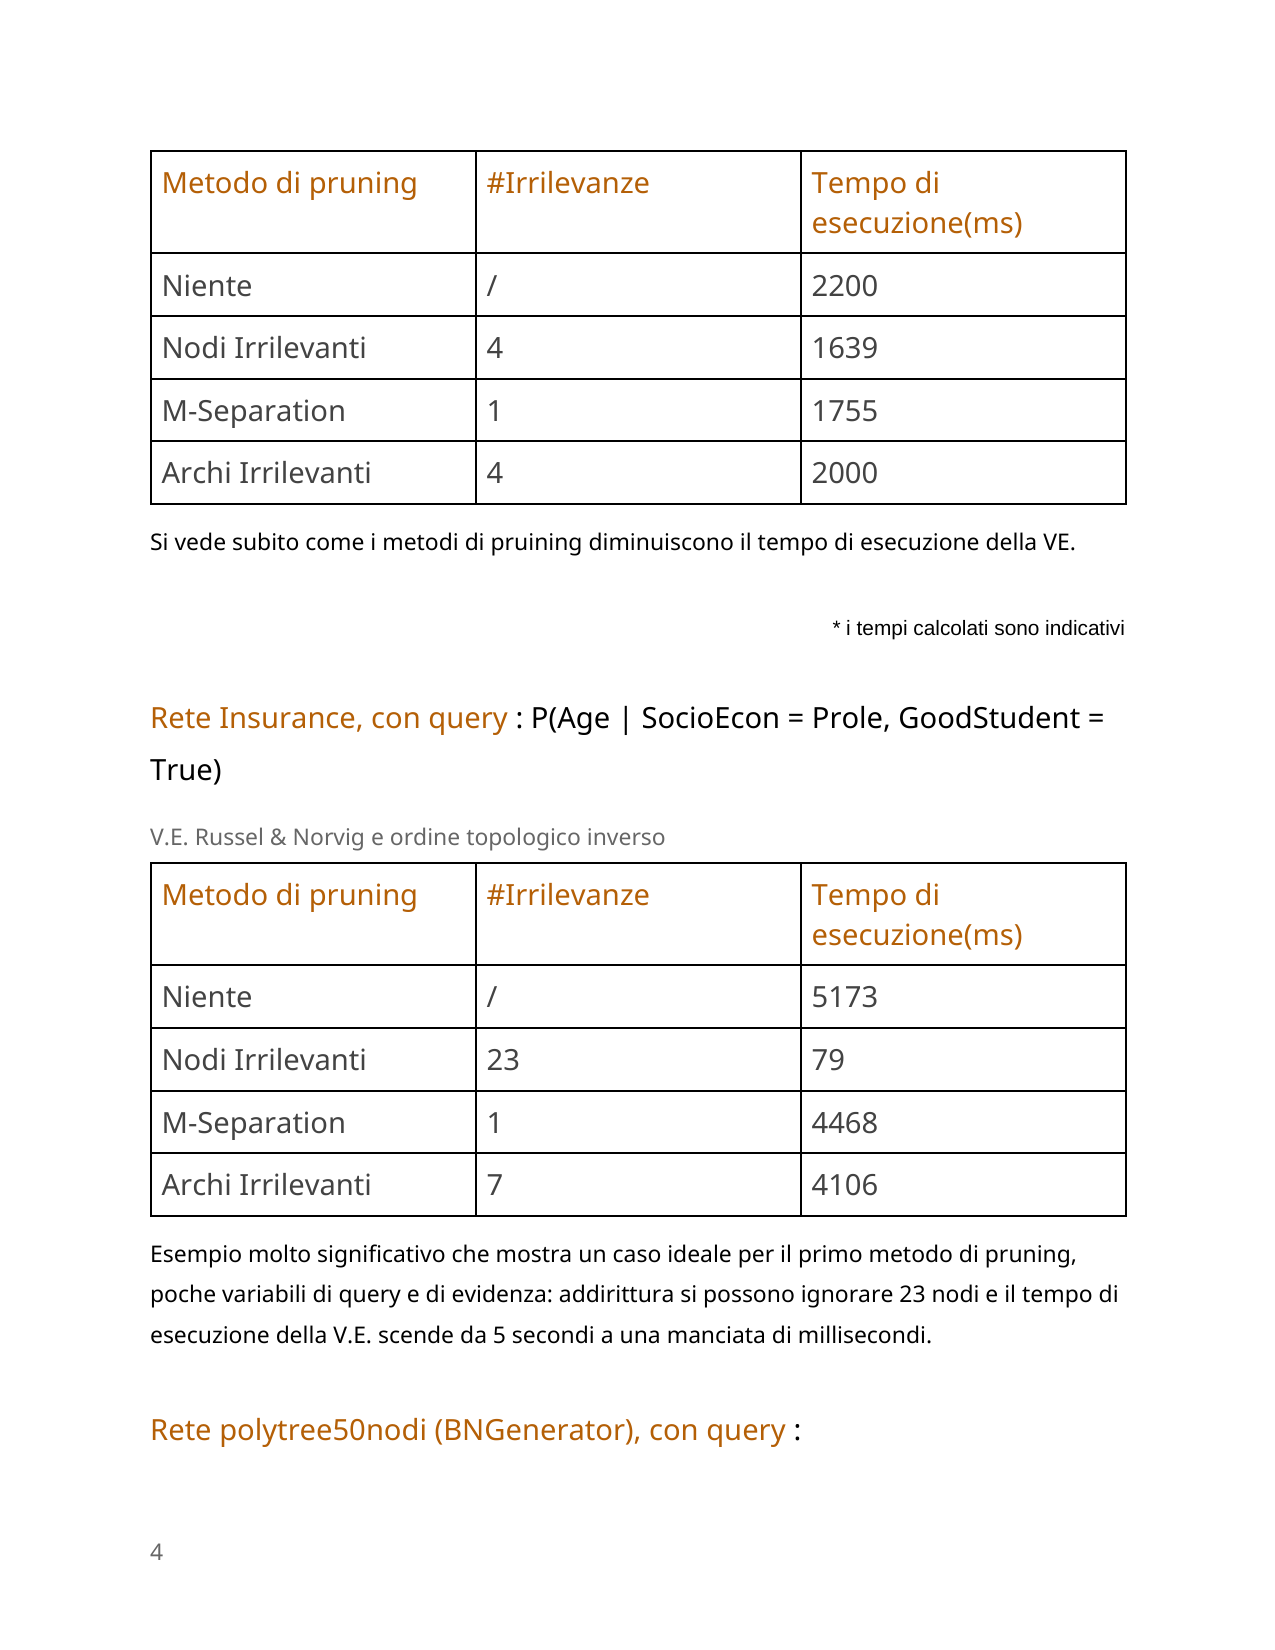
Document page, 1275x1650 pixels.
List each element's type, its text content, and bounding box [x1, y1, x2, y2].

table_cell Niente [152, 966, 475, 1027]
text V.E. Russel & Norvig e ordine topologico inverso [150, 821, 1125, 853]
table_header Tempo di esecuzione(ms) [802, 152, 1125, 252]
table_cell / [477, 254, 800, 315]
table_cell 4468 [802, 1092, 1125, 1152]
text Si vede subito come i metodi di pruining diminuiscono il tempo di esecuzione della VE. [150, 526, 1125, 557]
table_header Tempo di esecuzione(ms) [802, 864, 1125, 964]
table_cell / [477, 966, 800, 1027]
subtitle Rete Insurance, con query : P(Age | SocioEcon = Prole, GoodStudent = True) [150, 697, 1125, 789]
table_cell 7 [477, 1154, 800, 1215]
table_cell Niente [152, 254, 475, 315]
table_header #Irrilevanze [477, 152, 800, 252]
table_cell Nodi Irrilevanti [152, 1029, 475, 1089]
table_cell 1639 [802, 317, 1125, 377]
table_cell M-Separation [152, 1092, 475, 1152]
table_cell 23 [477, 1029, 800, 1089]
table_cell M-Separation [152, 380, 475, 440]
table_header Metodo di pruning [152, 864, 475, 964]
subtitle Rete polytree50nodi (BNGenerator), con query : [150, 1409, 1125, 1449]
table_header #Irrilevanze [477, 864, 800, 964]
table_cell 2200 [802, 254, 1125, 315]
table_cell 4106 [802, 1154, 1125, 1215]
table_cell 79 [802, 1029, 1125, 1089]
subtitle * i tempi calcolati sono indicativi [150, 616, 1125, 640]
text Esempio molto significativo che mostra un caso ideale per il primo metodo di pruning, poche variabili di query e di evidenza: addirittura si possono ignorare 23 nodi e il tempo di esecuzione della V.E. scende da 5 secondi a una manciata di millisecondi. [150, 1238, 1125, 1350]
table_cell 5173 [802, 966, 1125, 1027]
table_cell Nodi Irrilevanti [152, 317, 475, 377]
table_cell 1 [477, 380, 800, 440]
table_cell 4 [477, 317, 800, 377]
table_cell Archi Irrilevanti [152, 1154, 475, 1215]
table_cell 1 [477, 1092, 800, 1152]
table_cell 2000 [802, 442, 1125, 503]
table_header Metodo di pruning [152, 152, 475, 252]
table_cell Archi Irrilevanti [152, 442, 475, 503]
table_cell 4 [477, 442, 800, 503]
table_cell 1755 [802, 380, 1125, 440]
